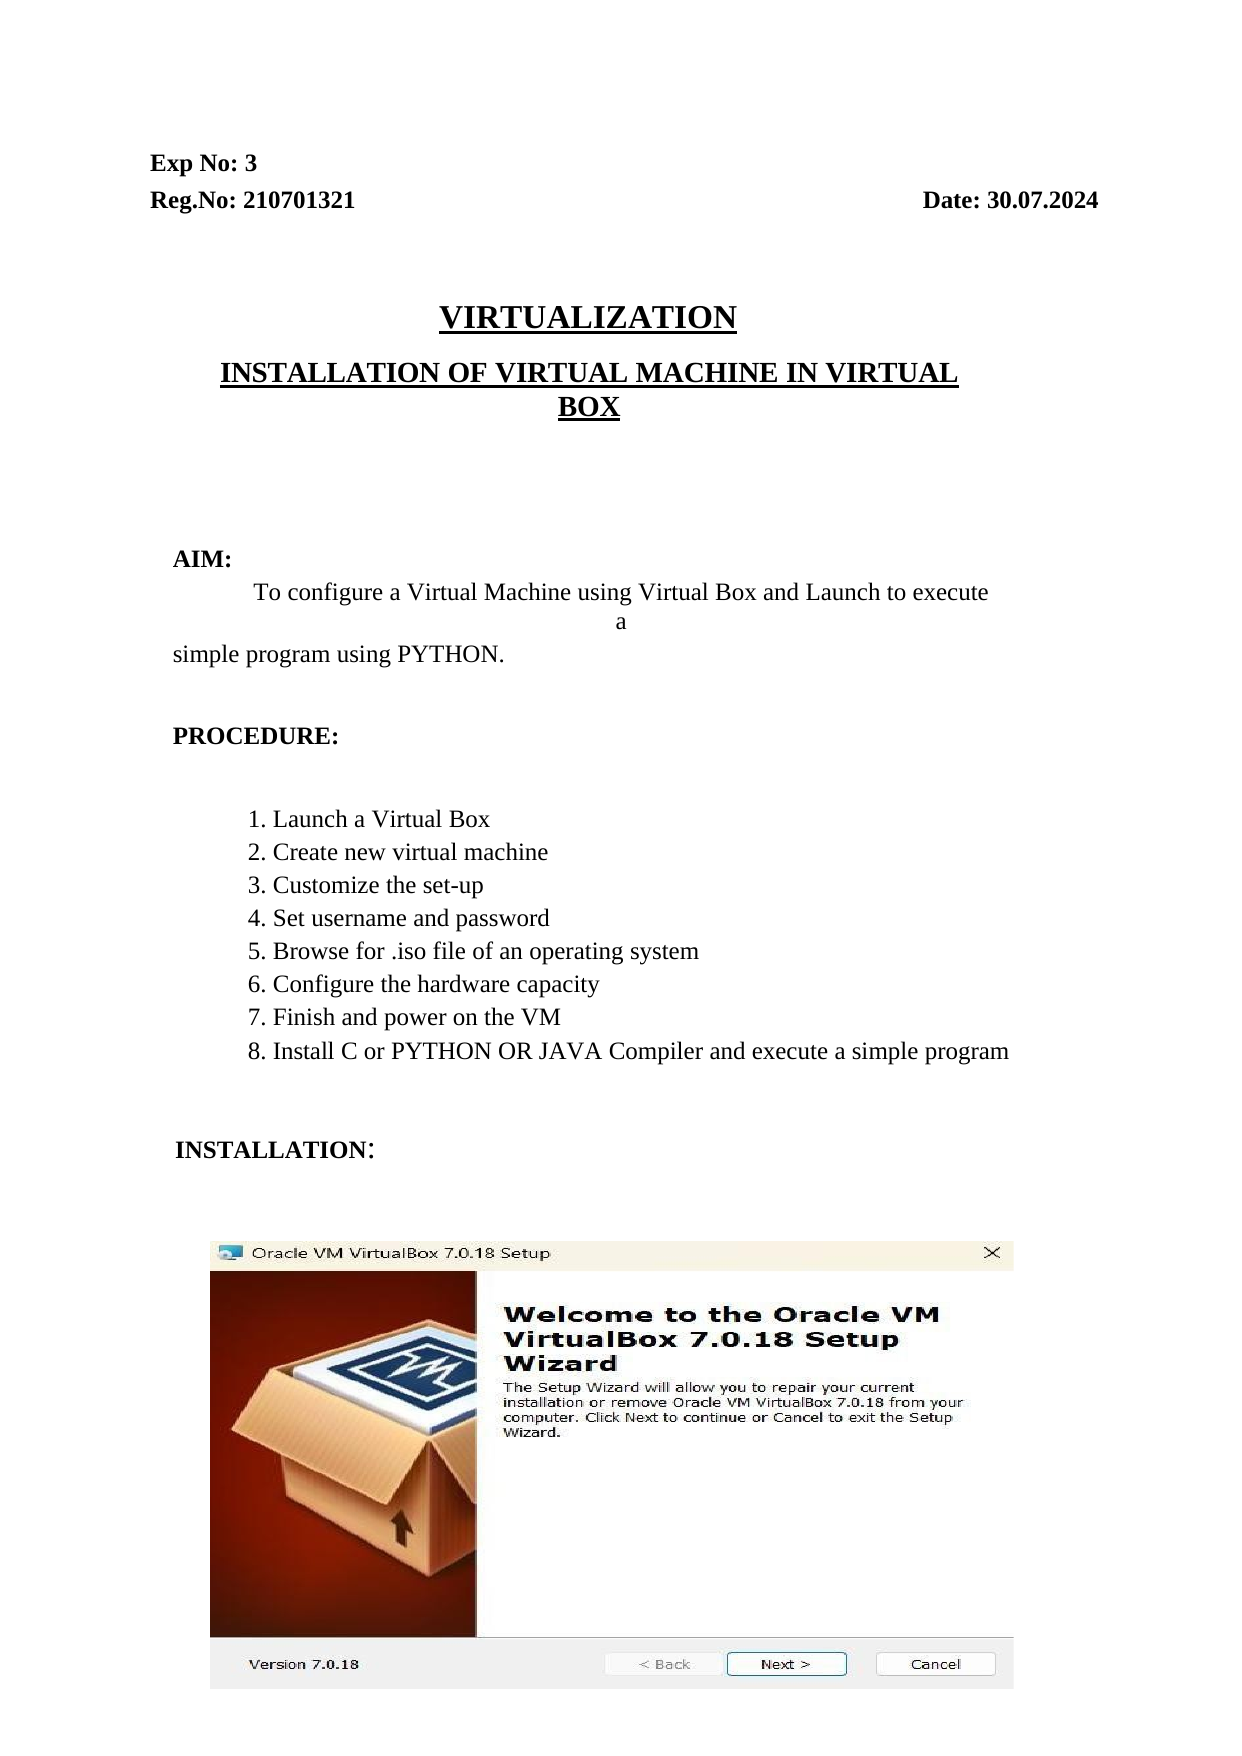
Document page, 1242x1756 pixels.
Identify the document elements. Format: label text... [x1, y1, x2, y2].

text To configure a Virtual Machine using Virtual Box and Launch to execute a [247, 577, 995, 635]
text INSTALLATION OF VIRTUAL MACHINE IN VIRTUAL BOX [188, 355, 990, 422]
list Finish and power on the VM [248, 1002, 1142, 1031]
list Install C or PYTHON OR JAVA Compiler and execute a simple program [248, 1036, 1142, 1064]
list Configure the hardware capacity [248, 969, 1142, 998]
list Set username and password [248, 903, 1142, 932]
text simple program using PYTHON. [173, 639, 1142, 667]
title VIRTUALIZATION [186, 297, 990, 336]
subtitle AIM: [173, 544, 1142, 573]
list Customize the set-up [248, 870, 1142, 899]
subtitle Exp No: 3 [150, 148, 1142, 177]
list Create new virtual machine [248, 837, 1142, 866]
subtitle INSTALLATION: [175, 1128, 1142, 1166]
subtitle PROCEDURE: [173, 721, 1142, 750]
list Launch a Virtual Box [248, 804, 1142, 833]
picture [210, 1241, 1014, 1689]
list Browse for .iso file of an operating system [248, 936, 1142, 965]
subtitle Reg.No: 210701321 Date: 30.07.2024 [150, 185, 1142, 213]
